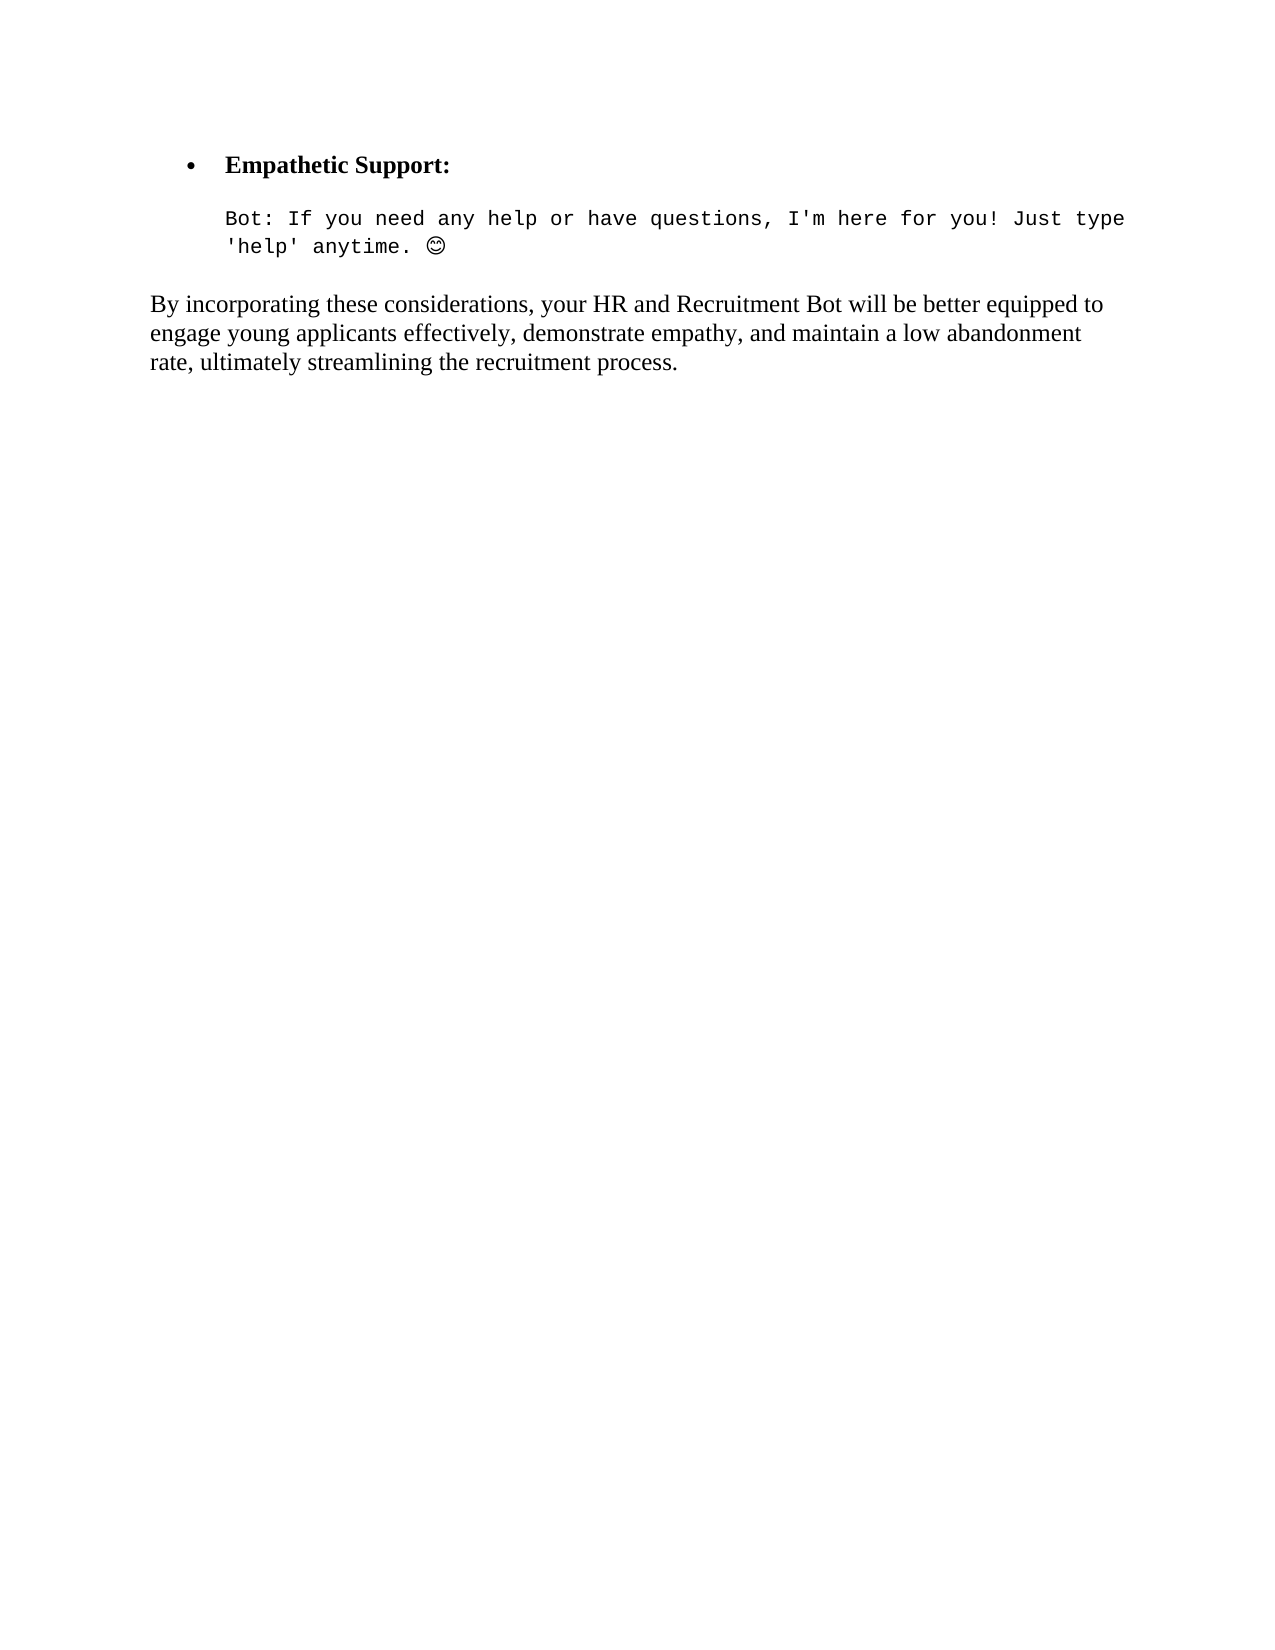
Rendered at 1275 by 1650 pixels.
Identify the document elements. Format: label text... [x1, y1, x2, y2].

text Bot: If you need any help or have questions, I'm here for you! Just type 'help' anytime. 😊 [225, 208, 1125, 260]
list Empathetic Support: [187, 150, 1125, 179]
text By incorporating these considerations, your HR and Recruitment Bot will be better equipped to engage young applicants effectively, demonstrate empathy, and maintain a low abandonment rate, ultimately streamlining the recruitment process. [150, 289, 1125, 376]
